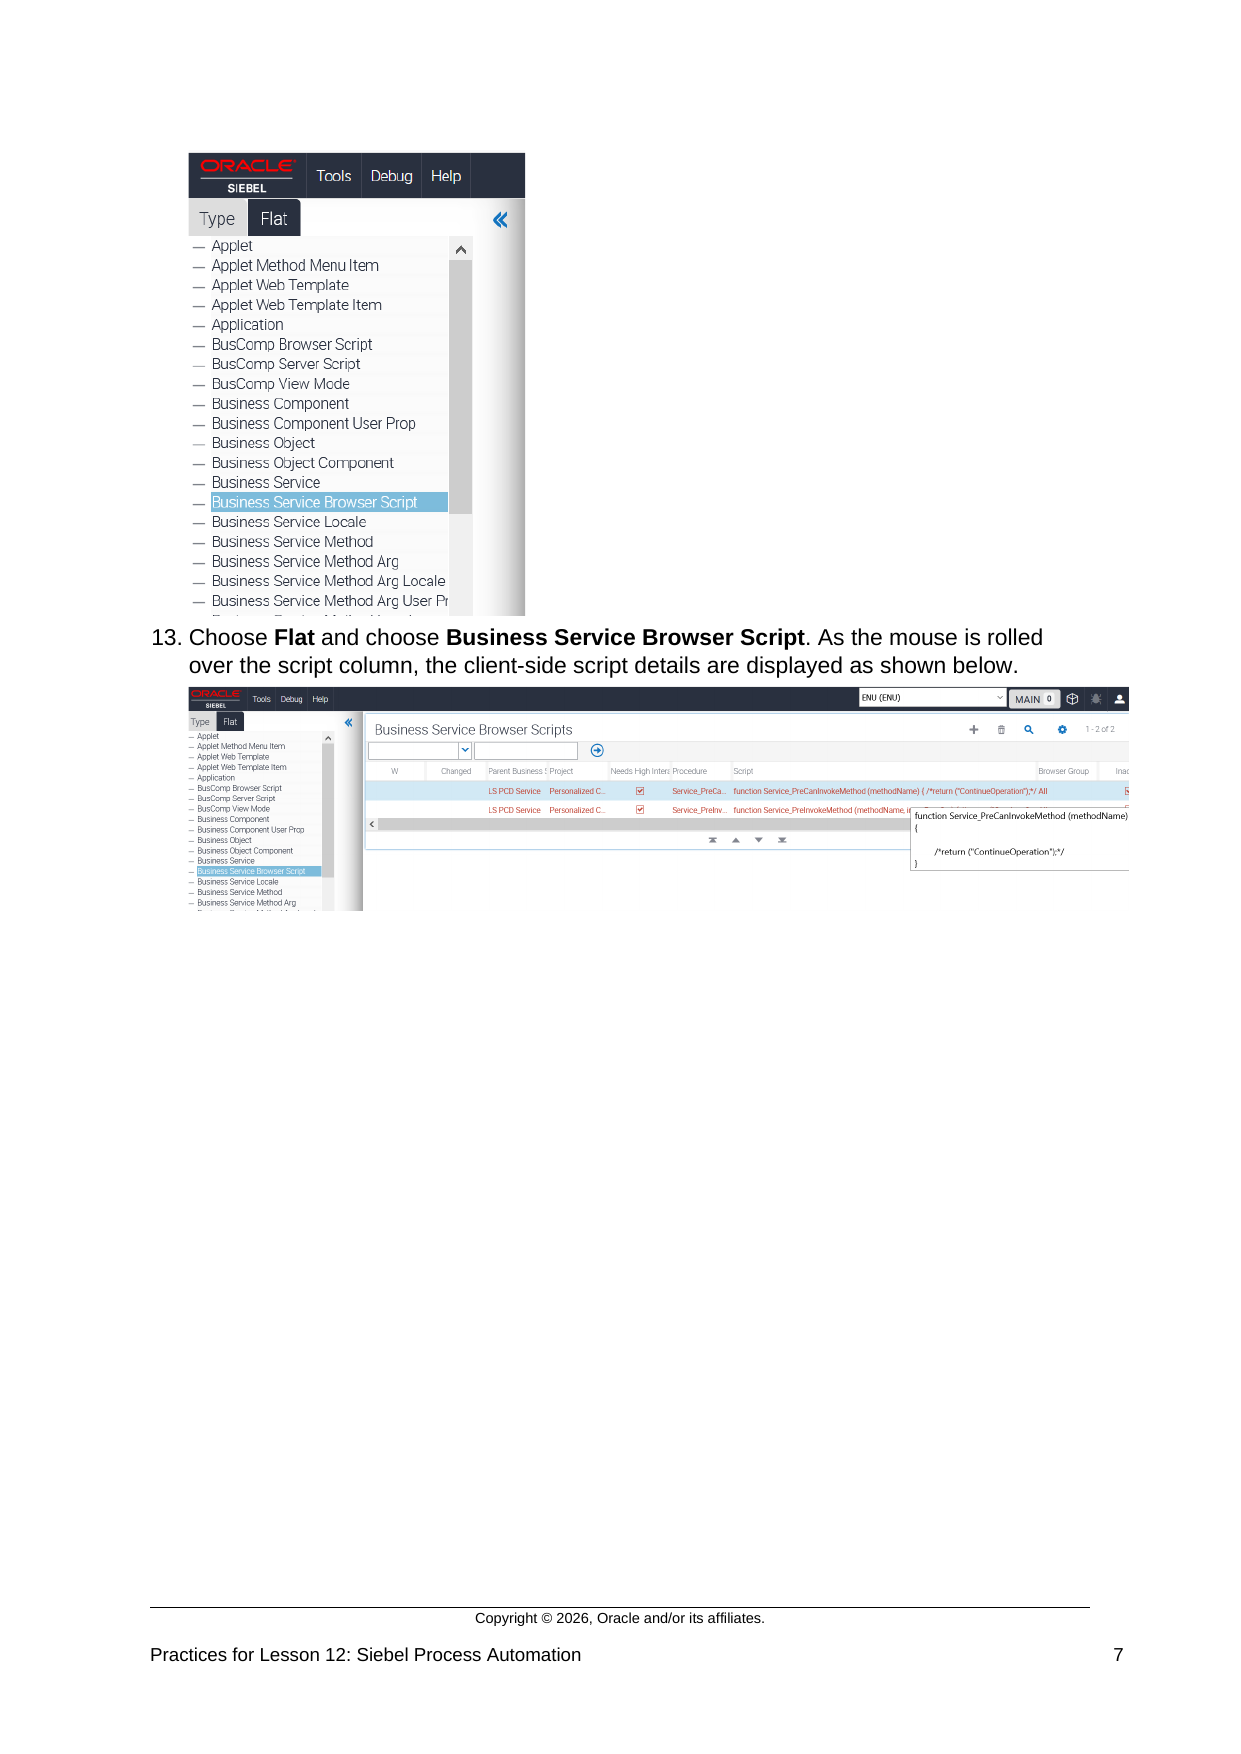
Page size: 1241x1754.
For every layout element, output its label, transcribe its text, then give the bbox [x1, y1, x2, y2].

list Choose Flat and choose Business Service Browser Script. As the mouse is rolled over the script column, the client-side script details are displayed as shown below. [151, 624, 1090, 678]
picture [188, 686, 1129, 911]
picture [188, 150, 525, 616]
